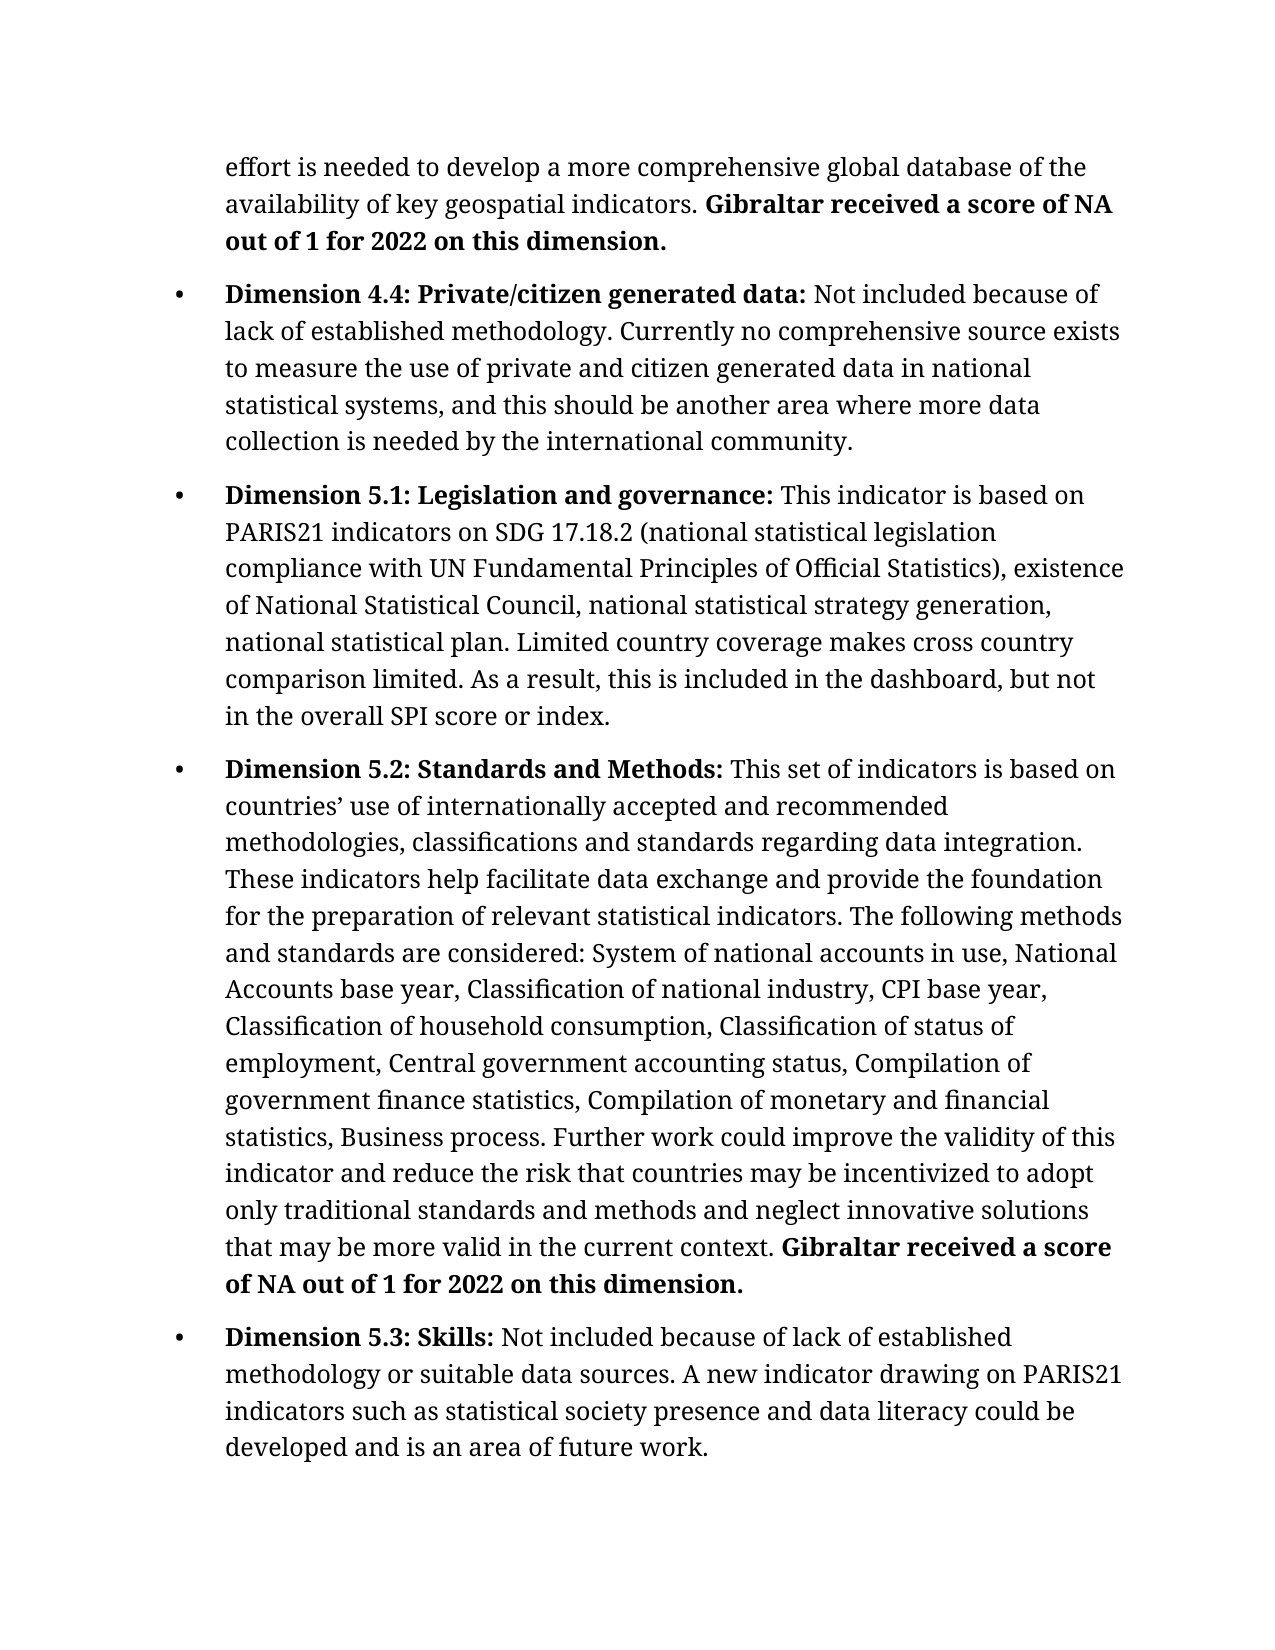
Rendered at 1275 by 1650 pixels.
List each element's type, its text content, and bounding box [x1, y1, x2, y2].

list Dimension 5.1: Legislation and governance: This indicator is based on PARIS21 indicators on SDG 17.18.2 (national statistical legislation compliance with UN Fundamental Principles of Official Statistics), existence of National Statistical Council, national statistical strategy generation, national statistical plan. Limited country coverage makes cross country comparison limited. As a result, this is included in the dashboard, but not in the overall SPI score or index. [175, 477, 1125, 732]
list Dimension 5.2: Standards and Methods: This set of indicators is based on countries’ use of internationally accepted and recommended methodologies, classifications and standards regarding data integration. These indicators help facilitate data exchange and provide the foundation for the preparation of relevant statistical indicators. The following methods and standards are considered: System of national accounts in use, National Accounts base year, Classification of national industry, CPI base year, Classification of household consumption, Classification of status of employment, Central government accounting status, Compilation of government finance statistics, Compilation of monetary and financial statistics, Business process. Further work could improve the validity of this indicator and reduce the risk that countries may be incentivized to adopt only traditional standards and methods and neglect innovative solutions that may be more valid in the current context. Gibraltar received a score of NA out of 1 for 2022 on this dimension. [175, 752, 1125, 1300]
list Dimension 4.4: Private/citizen generated data: Not included because of lack of established methodology. Currently no comprehensive source exists to measure the use of private and citizen generated data in national statistical systems, and this should be another area where more data collection is needed by the international community. [175, 277, 1125, 458]
